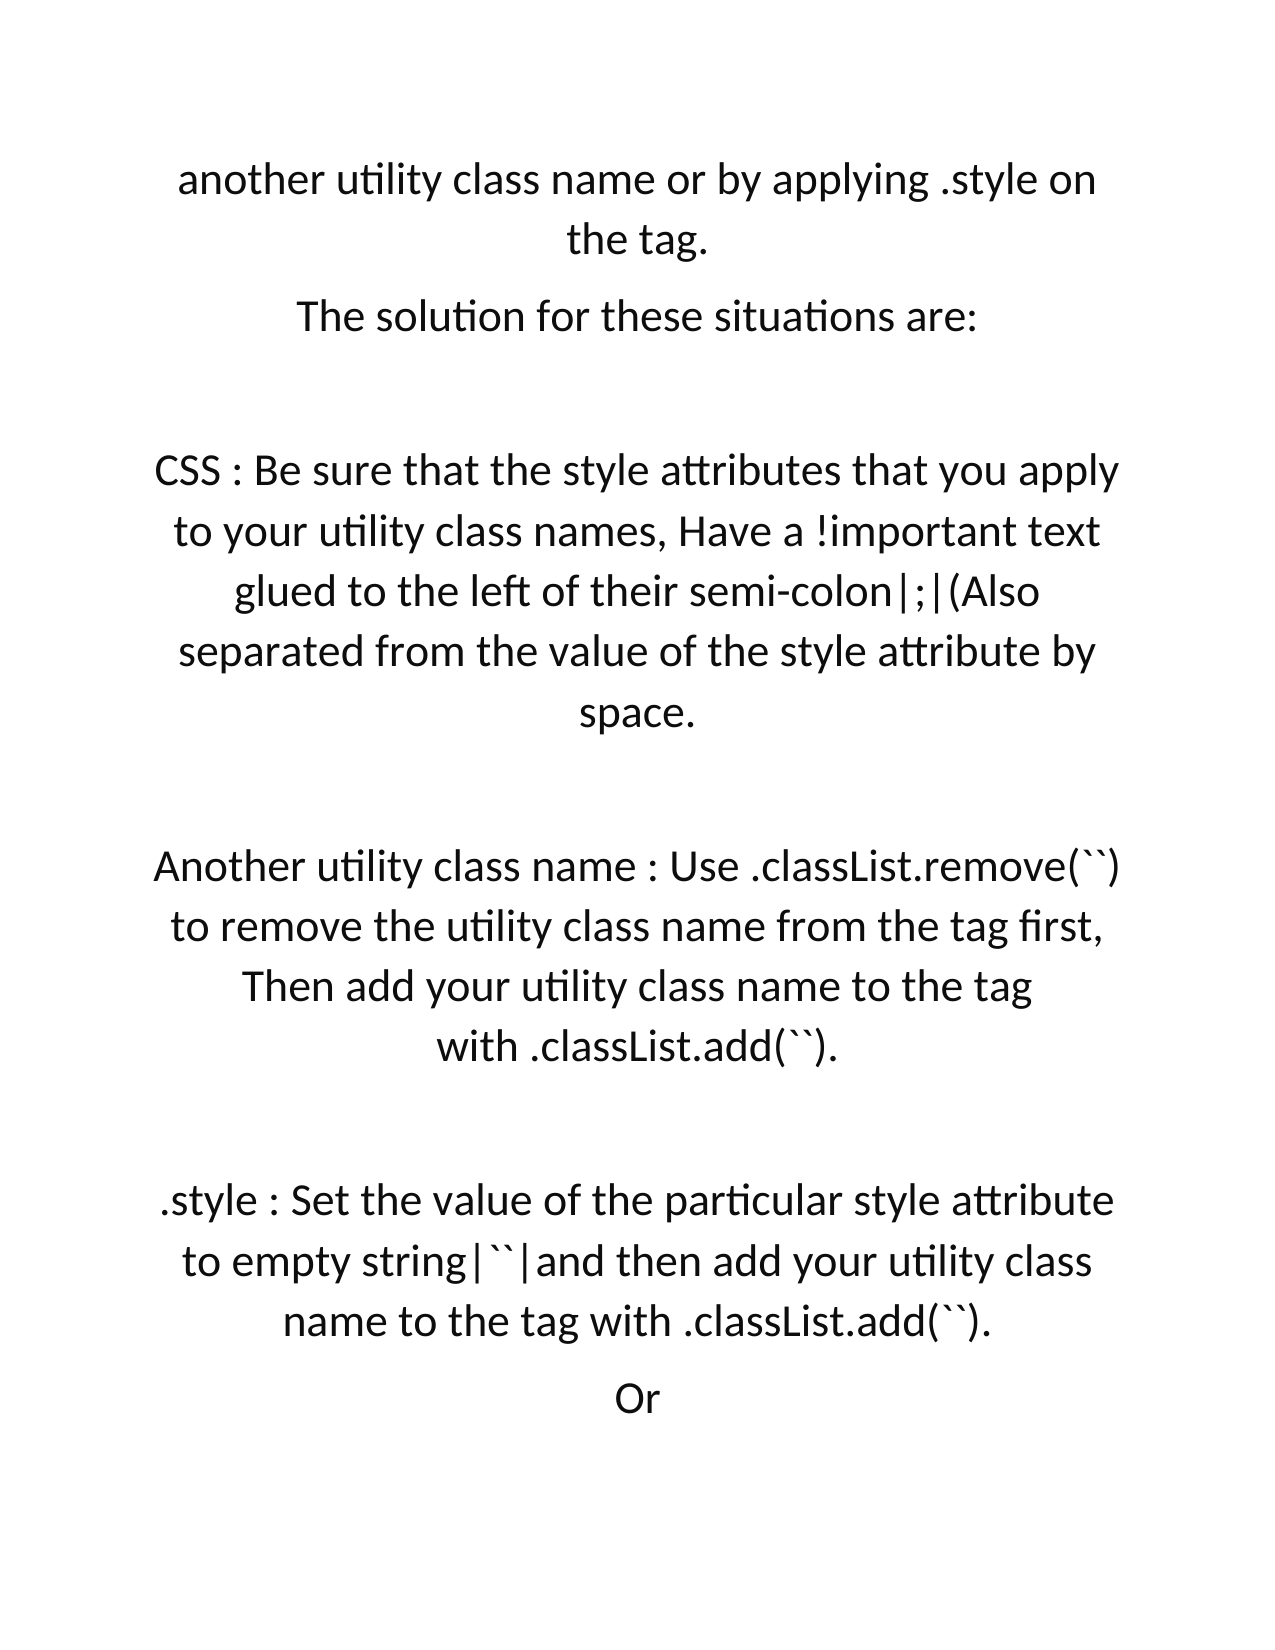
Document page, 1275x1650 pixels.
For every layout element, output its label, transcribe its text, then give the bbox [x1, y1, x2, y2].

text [150, 150, 1125, 266]
text CSS : Be sure that the style attributes that you apply to your utility class names, Have a !important text glued to the left of their semi-colon|;|(Also separated from the value of the style attribute by space. [150, 441, 1125, 738]
text Another utility class name : Use .classList.remove(``) to remove the utility class name from the tag first, Then add your utility class name to the tag with .classList.add(``). [150, 836, 1125, 1073]
text The solution for these situations are: [150, 287, 1125, 343]
text Or [150, 1369, 1125, 1425]
text .style : Set the value of the particular style attribute to empty string|``|and then add your utility class name to the tag with .classList.add(``). [150, 1171, 1125, 1348]
